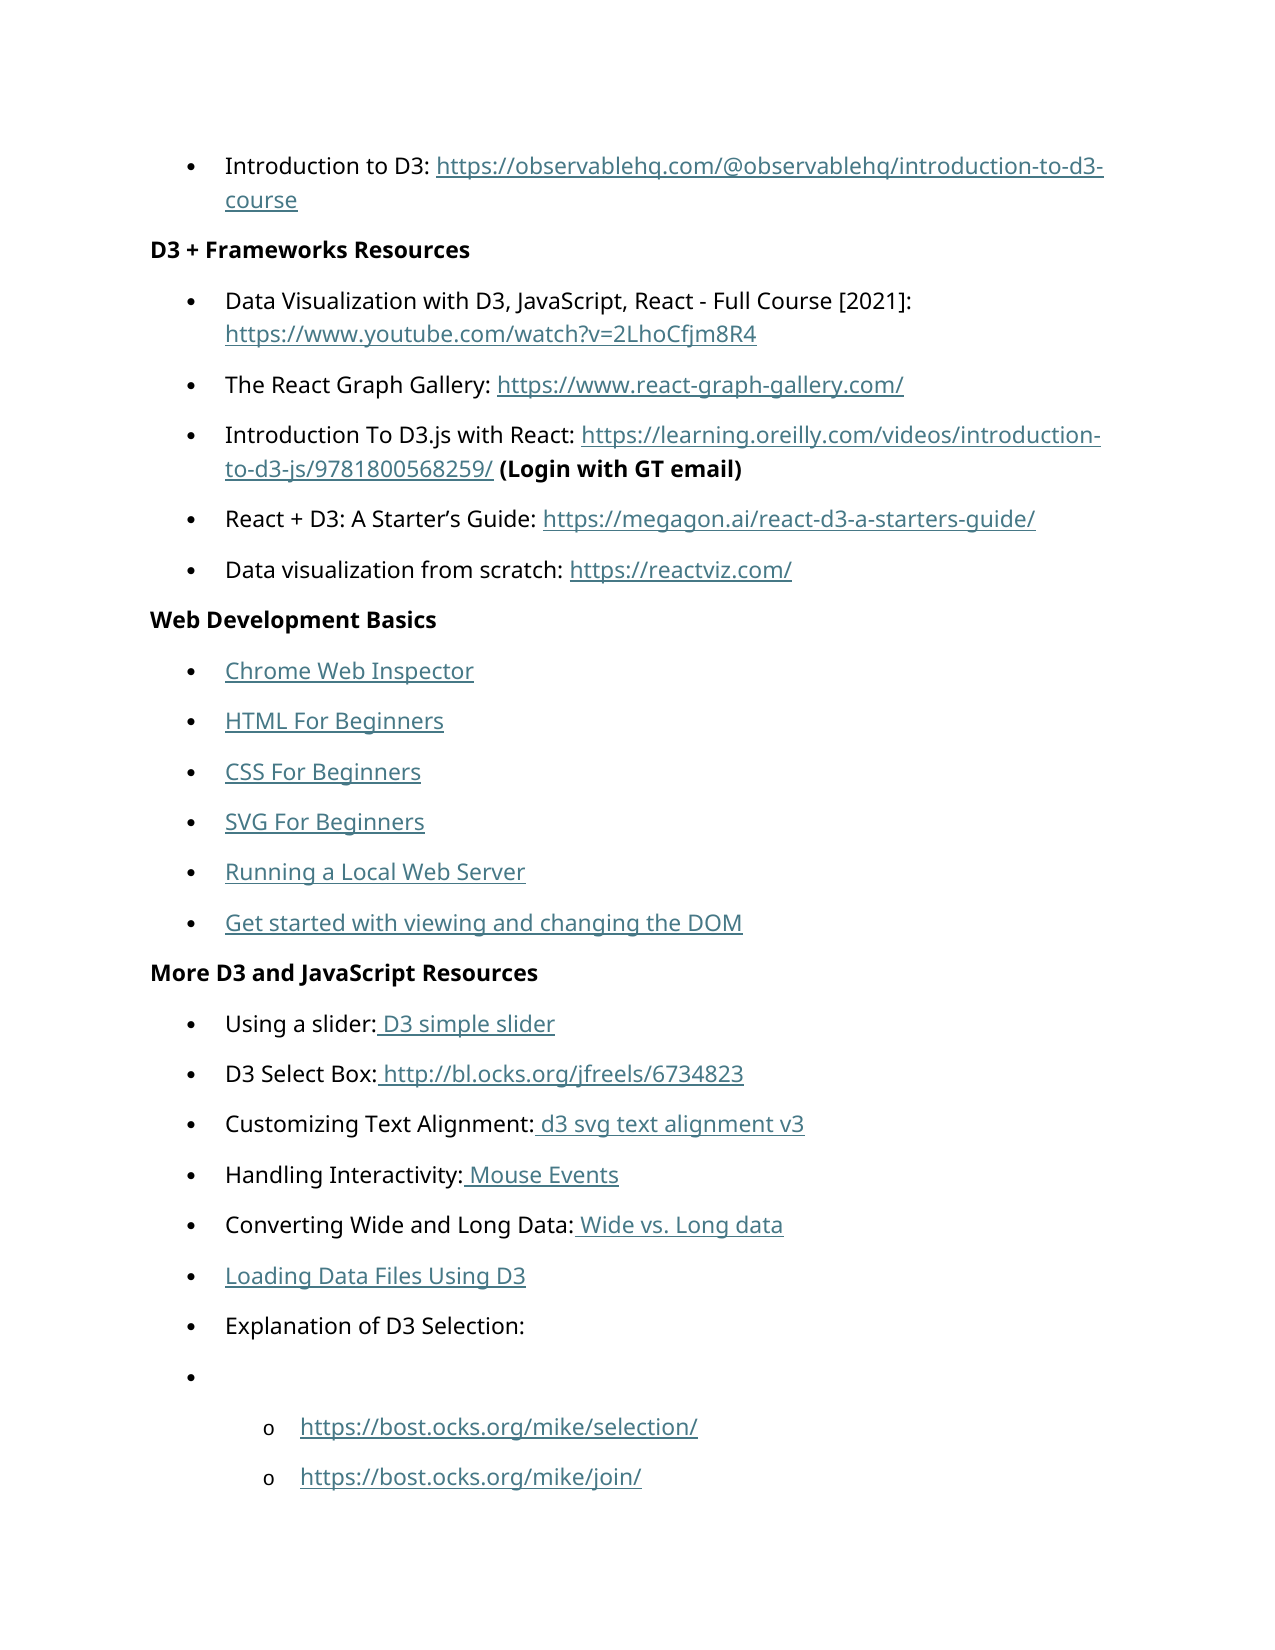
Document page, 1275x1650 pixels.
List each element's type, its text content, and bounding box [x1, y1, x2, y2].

list Chrome Web Inspector [187, 654, 1125, 686]
list HTML For Beginners [187, 705, 1125, 736]
list Converting Wide and Long Data: Wide vs. Long data [187, 1209, 1125, 1240]
list React + D3: A Starter’s Guide: https://megagon.ai/react-d3-a-starters-guide/ [187, 503, 1125, 534]
list Introduction To D3.js with React: https://learning.oreilly.com/videos/introduction-to-d3-js/9781800568259/ (Login with GT email) [187, 419, 1125, 484]
list Loading Data Files Using D3 [187, 1259, 1125, 1291]
list SVG For Beginners [187, 806, 1125, 837]
list Data Visualization with D3, JavaScript, React - Full Course [2021]: https://www.youtube.com/watch?v=2LhoCfjm8R4 [187, 284, 1125, 349]
list Running a Local Web Server [187, 856, 1125, 887]
list https://bost.ocks.org/mike/join/ [262, 1461, 1125, 1492]
list Explanation of D3 Selection: [187, 1310, 1125, 1341]
list The React Graph Gallery: https://www.react-graph-gallery.com/ [187, 369, 1125, 400]
list Customizing Text Alignment: d3 svg text alignment v3 [187, 1108, 1125, 1139]
list Using a slider: D3 simple slider [187, 1007, 1125, 1039]
list Data visualization from scratch: https://reactviz.com/ [187, 554, 1125, 585]
list CSS For Beginners [187, 755, 1125, 787]
list Get started with viewing and changing the DOM [187, 907, 1125, 938]
list Handling Interactivity: Mouse Events [187, 1159, 1125, 1190]
list Introduction to D3: https://observablehq.com/@observablehq/introduction-to-d3-course [187, 150, 1125, 215]
list https://bost.ocks.org/mike/selection/ [262, 1411, 1125, 1442]
text More D3 and JavaScript Resources [150, 957, 1125, 988]
list D3 Select Box: http://bl.ocks.org/jfreels/6734823 [187, 1058, 1125, 1089]
text D3 + Frameworks Resources [150, 234, 1125, 265]
text Web Development Basics [150, 604, 1125, 635]
